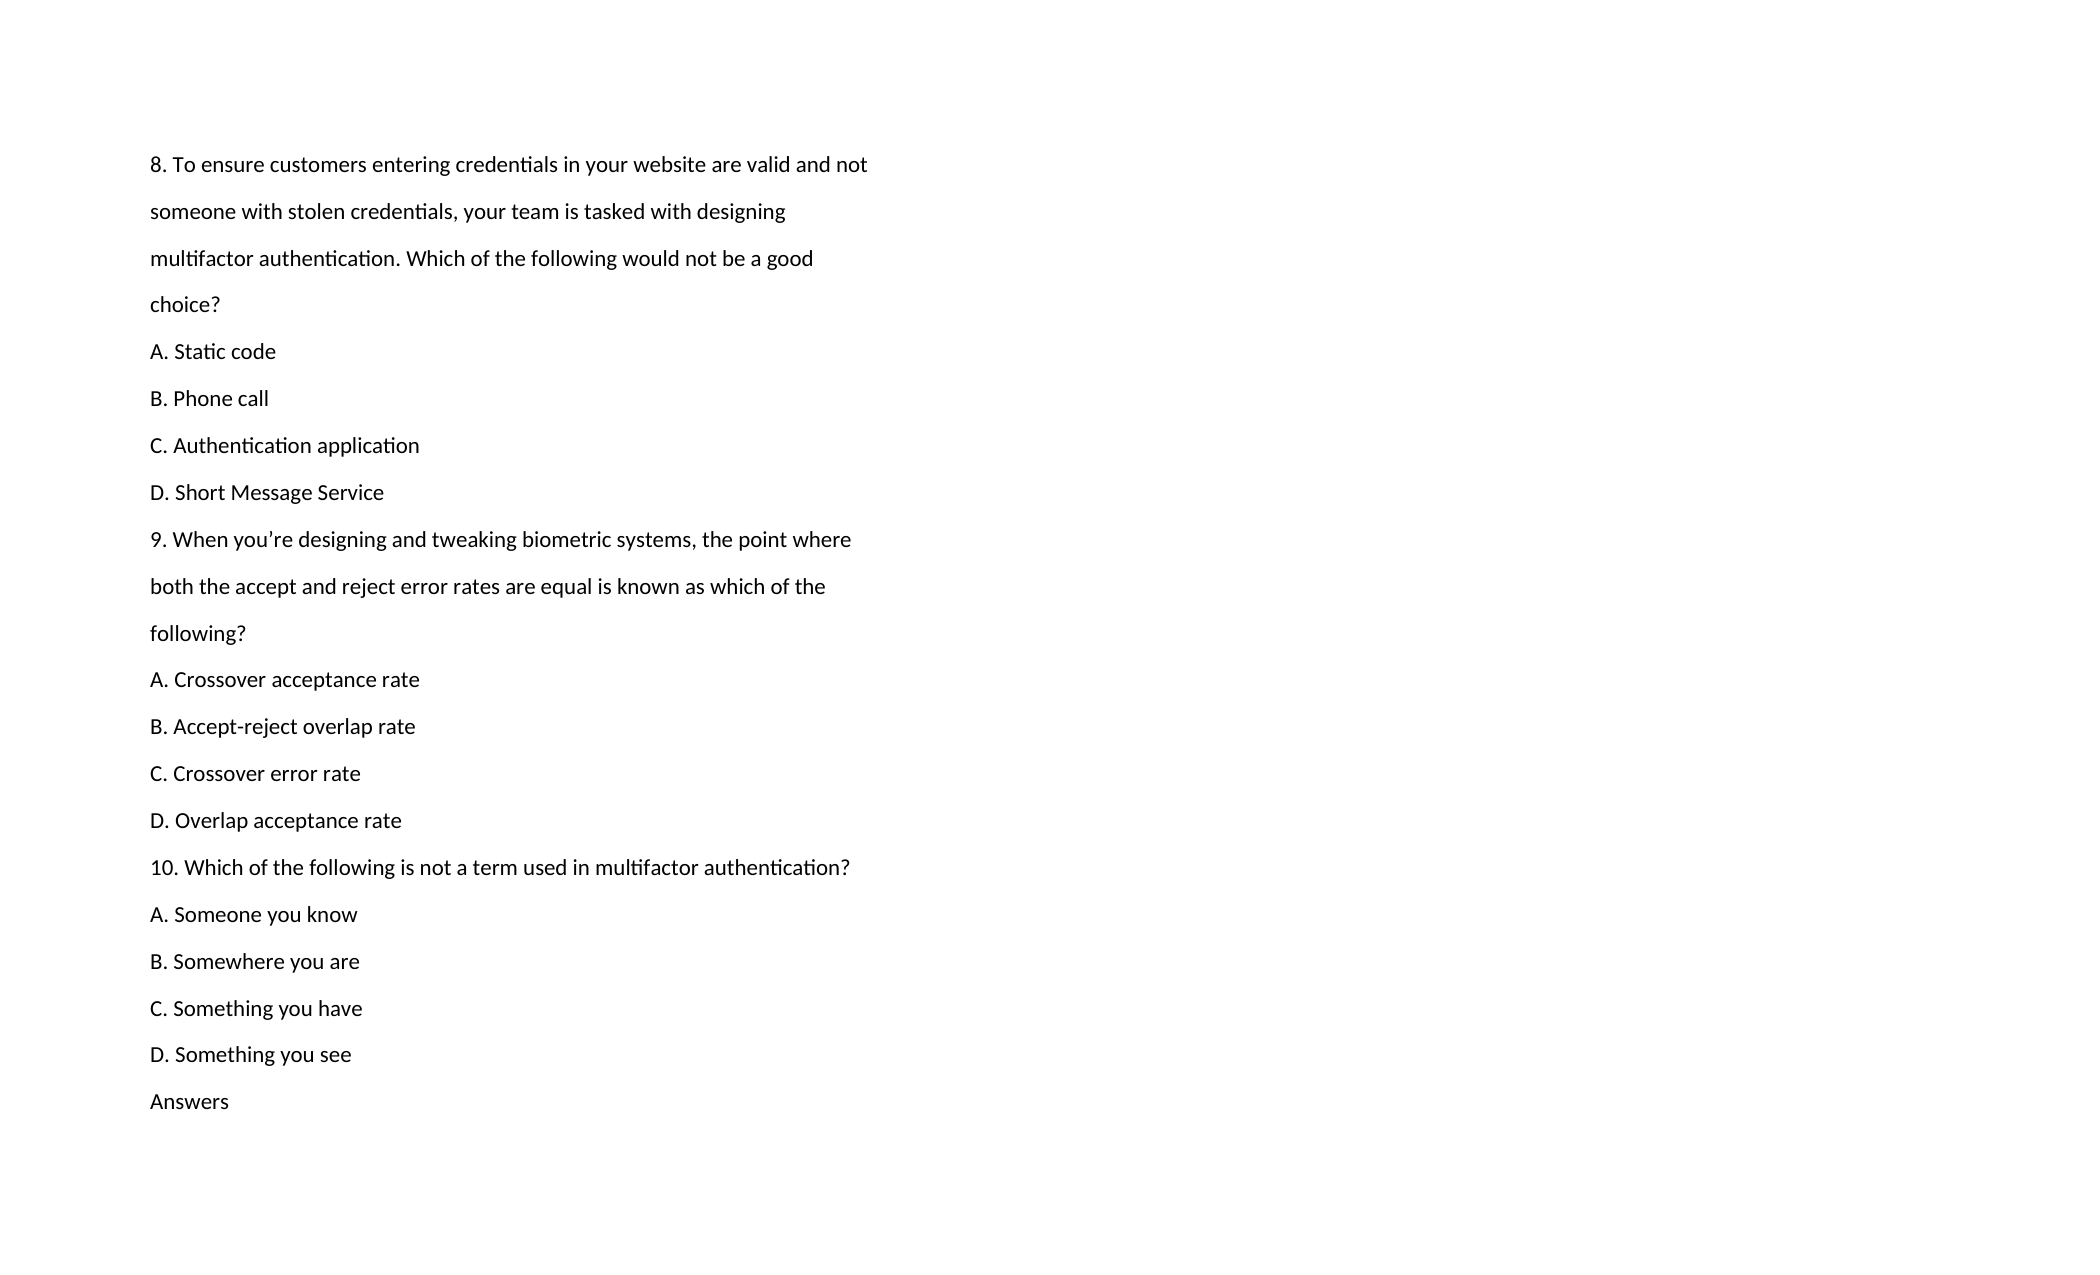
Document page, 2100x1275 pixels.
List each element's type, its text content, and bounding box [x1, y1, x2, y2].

text someone with stolen credentials, your team is tasked with designing [150, 197, 1950, 225]
text D. Something you see [150, 1041, 1950, 1069]
text B. Somewhere you are [150, 947, 1950, 975]
text B. Accept-reject overlap rate [150, 712, 1950, 741]
text D. Short Message Service [150, 478, 1950, 506]
text C. Authentication application [150, 431, 1950, 459]
text 10. Which of the following is not a term used in multifactor authentication? [150, 853, 1950, 881]
text A. Someone you know [150, 900, 1950, 928]
text both the accept and reject error rates are equal is known as which of the [150, 572, 1950, 600]
text C. Crossover error rate [150, 759, 1950, 787]
text A. Static code [150, 337, 1950, 366]
text 8. To ensure customers entering credentials in your website are valid and not [150, 150, 1950, 178]
text following? [150, 619, 1950, 647]
text choice? [150, 291, 1950, 319]
text Answers [150, 1087, 1950, 1116]
text A. Crossover acceptance rate [150, 666, 1950, 694]
text multifactor authentication. Which of the following would not be a good [150, 244, 1950, 272]
text C. Something you have [150, 994, 1950, 1022]
text B. Phone call [150, 384, 1950, 412]
text 9. When you’re designing and tweaking biometric systems, the point where [150, 525, 1950, 553]
text D. Overlap acceptance rate [150, 806, 1950, 834]
